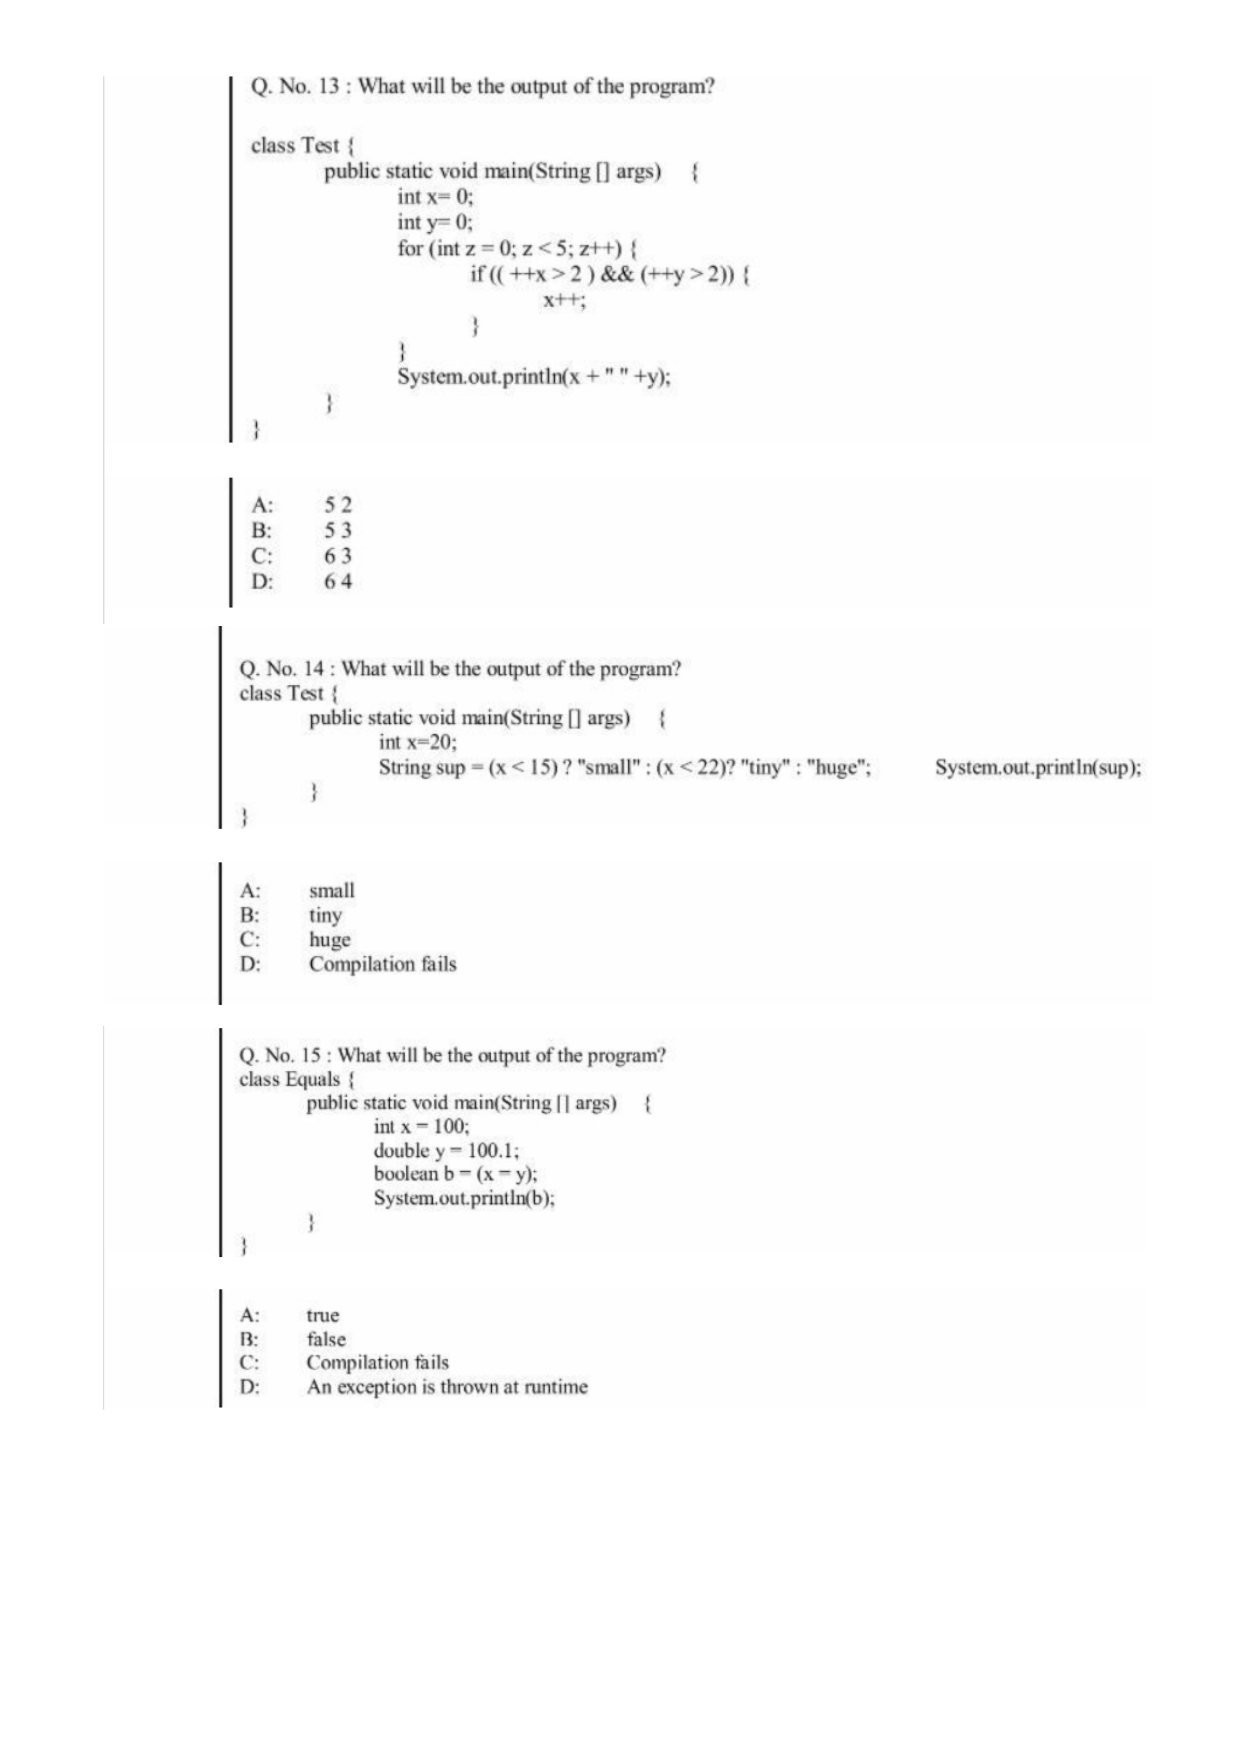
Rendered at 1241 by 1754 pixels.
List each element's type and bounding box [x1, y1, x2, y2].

picture [103, 73, 1152, 624]
picture [103, 626, 1152, 1024]
picture [103, 1026, 1152, 1414]
